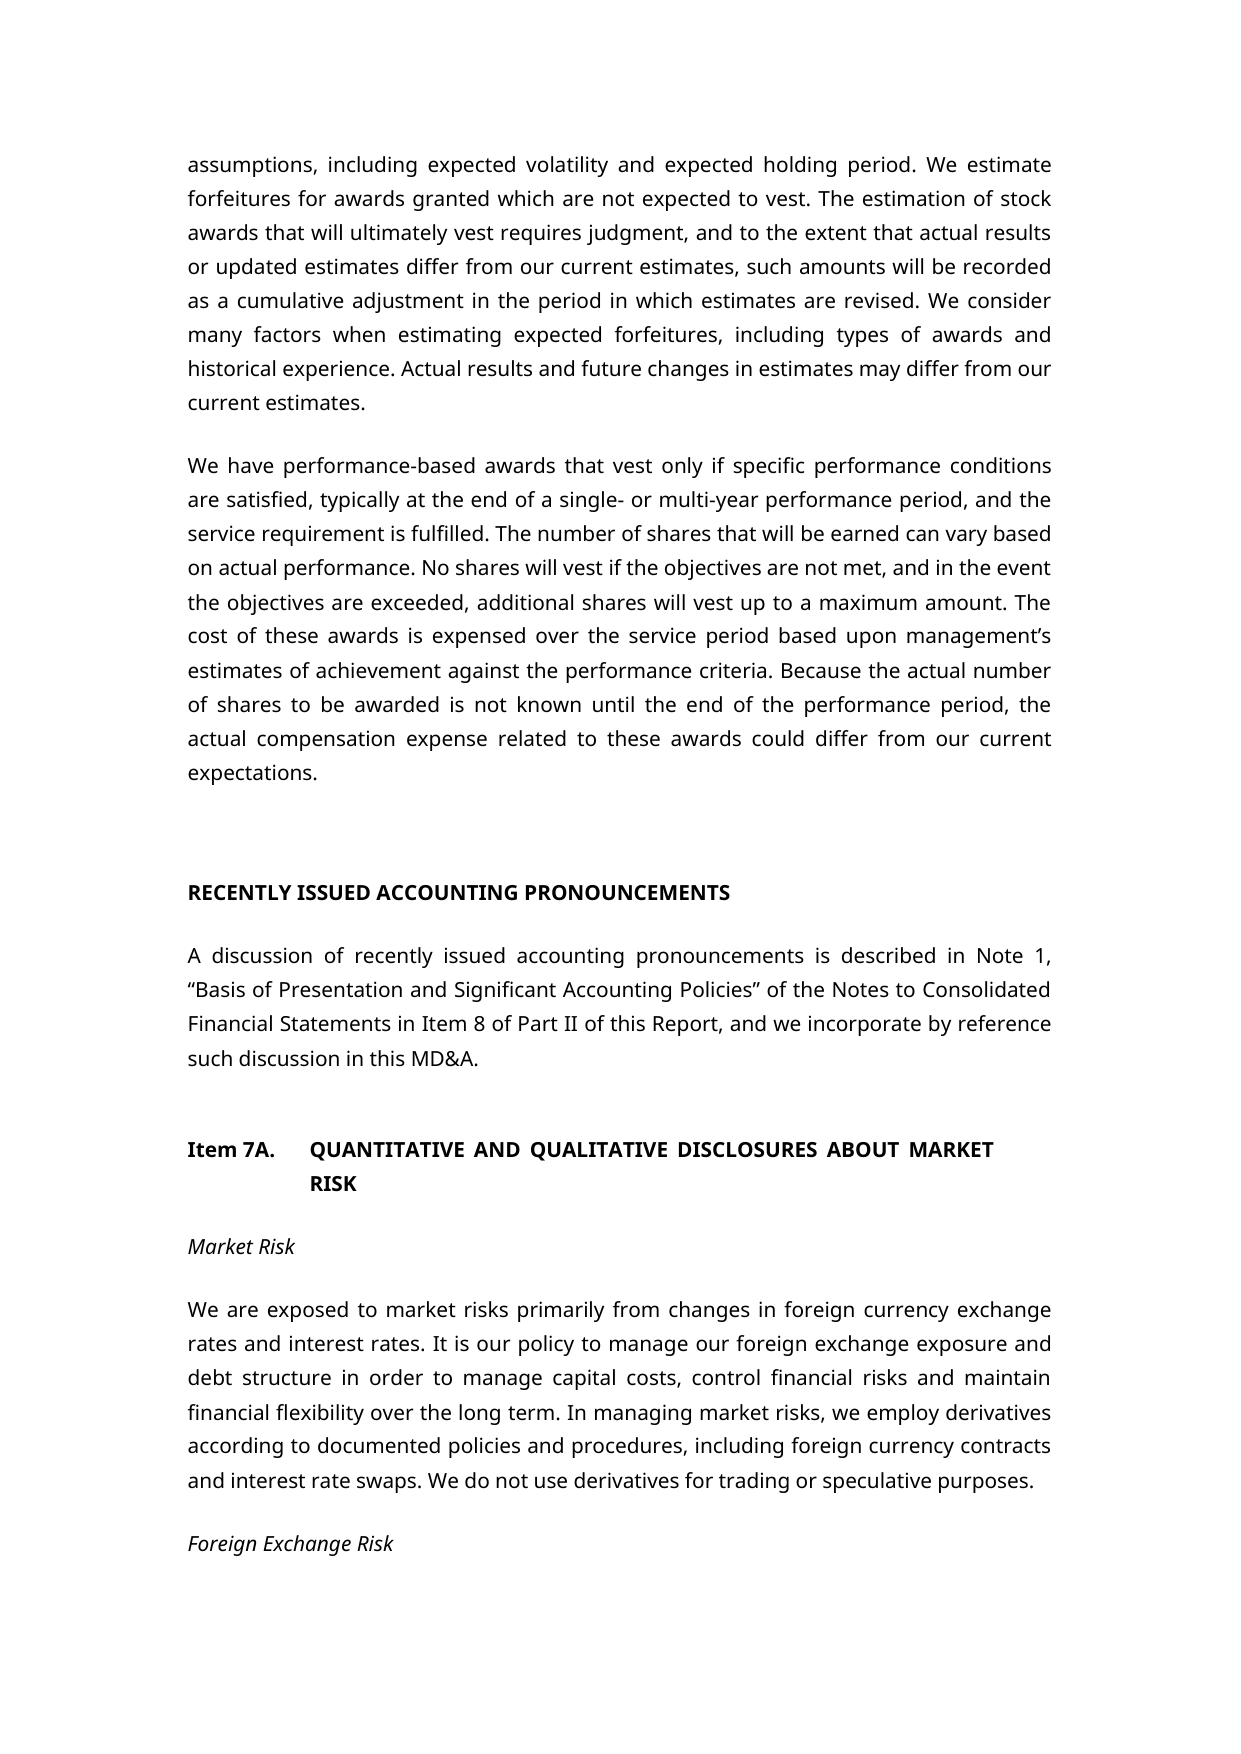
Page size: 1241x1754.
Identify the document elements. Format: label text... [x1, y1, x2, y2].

text RECENTLY ISSUED ACCOUNTING PRONOUNCEMENTS [187, 878, 1053, 907]
text We are exposed to market risks primarily from changes in foreign currency exchange rates and interest rates. It is our policy to manage our foreign exchange exposure and debt structure in order to manage capital costs, control financial risks and maintain financial flexibility over the long term. In managing market risks, we employ derivatives according to documented policies and procedures, including foreign currency contracts and interest rate swaps. We do not use derivatives for trading or speculative purposes. [187, 1295, 1053, 1494]
text A discussion of recently issued accounting pronouncements is described in Note 1, “Basis of Presentation and Significant Accounting Policies” of the Notes to Consolidated Financial Statements in Item 8 of Part II of this Report, and we incorporate by reference such discussion in this MD&A. [187, 941, 1053, 1072]
text Market Risk [187, 1232, 1053, 1261]
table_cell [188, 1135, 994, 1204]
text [187, 150, 1053, 417]
text Foreign Exchange Risk [187, 1529, 1053, 1557]
text We have performance-based awards that vest only if specific performance conditions are satisfied, typically at the end of a single- or multi-year performance period, and the service requirement is fulfilled. The number of shares that will be earned can vary based on actual performance. No shares will vest if the objectives are not met, and in the event the objectives are exceeded, additional shares will vest up to a maximum amount. The cost of these awards is expensed over the service period based upon management’s estimates of achievement against the performance criteria. Because the actual number of shares to be awarded is not known until the end of the performance period, the actual compensation expense related to these awards could differ from our current expectations. [187, 451, 1053, 786]
